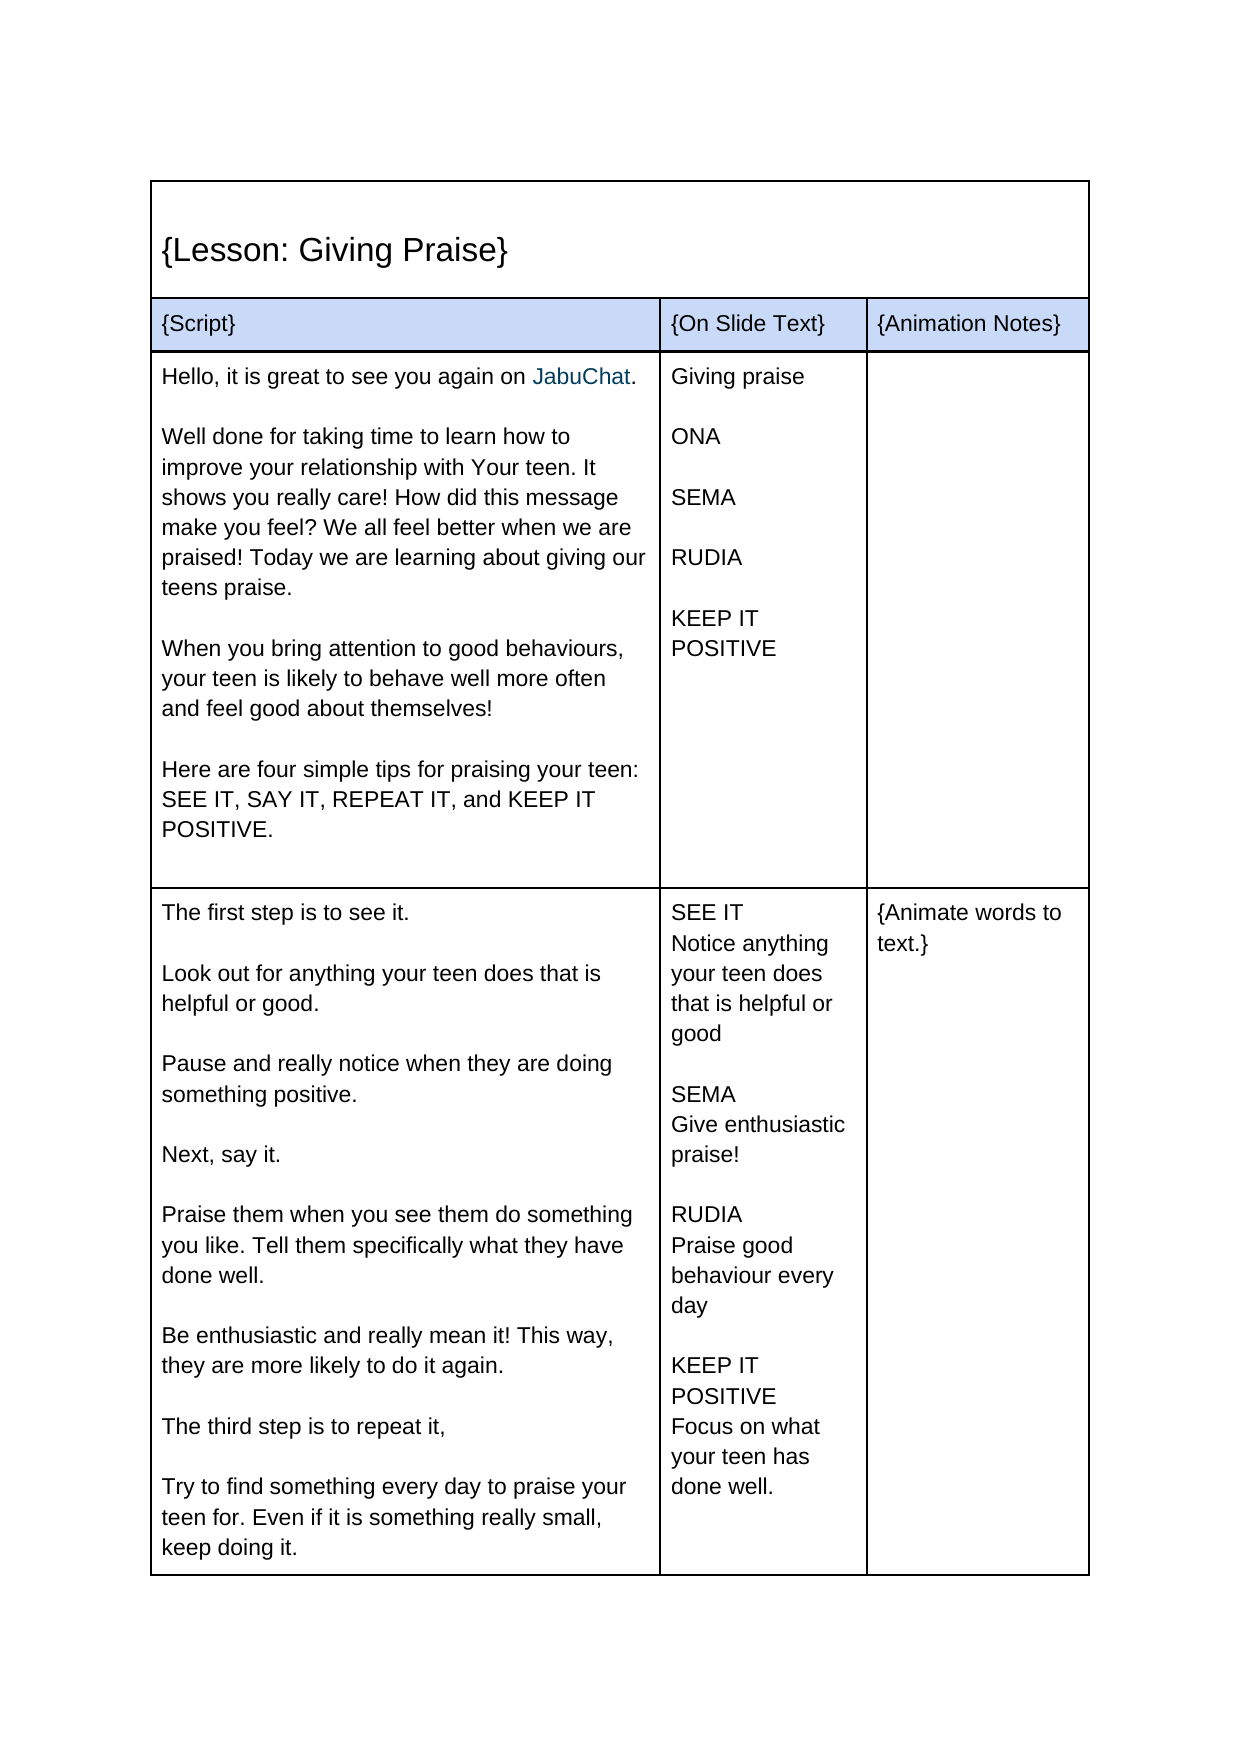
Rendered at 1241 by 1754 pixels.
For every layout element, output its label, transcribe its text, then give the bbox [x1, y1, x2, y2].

table_cell Giving praise ONA SEMA RUDIA KEEP IT POSITIVE [661, 353, 866, 887]
table_cell {Script} [152, 299, 659, 350]
table_cell {Animation Notes} [868, 299, 1088, 350]
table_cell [868, 889, 1088, 1574]
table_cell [661, 889, 866, 1574]
table_cell Hello, it is great to see you again on JabuChat. Well done for taking time to learn how to improve your relationship with Your teen. It shows you really care! How did this message make you feel? We all feel better when we are praised! Today we are learning about giving our teens praise. When you bring attention to good behaviours, your teen is likely to behave well more often and feel good about themselves! Here are four simple tips for praising your teen: SEE IT, SAY IT, REPEAT IT, and KEEP IT POSITIVE. [152, 353, 659, 887]
table_cell [868, 353, 1088, 887]
table_header {Lesson: Giving Praise} [152, 182, 1088, 297]
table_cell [152, 889, 659, 1574]
table_cell {On Slide Text} [661, 299, 866, 350]
